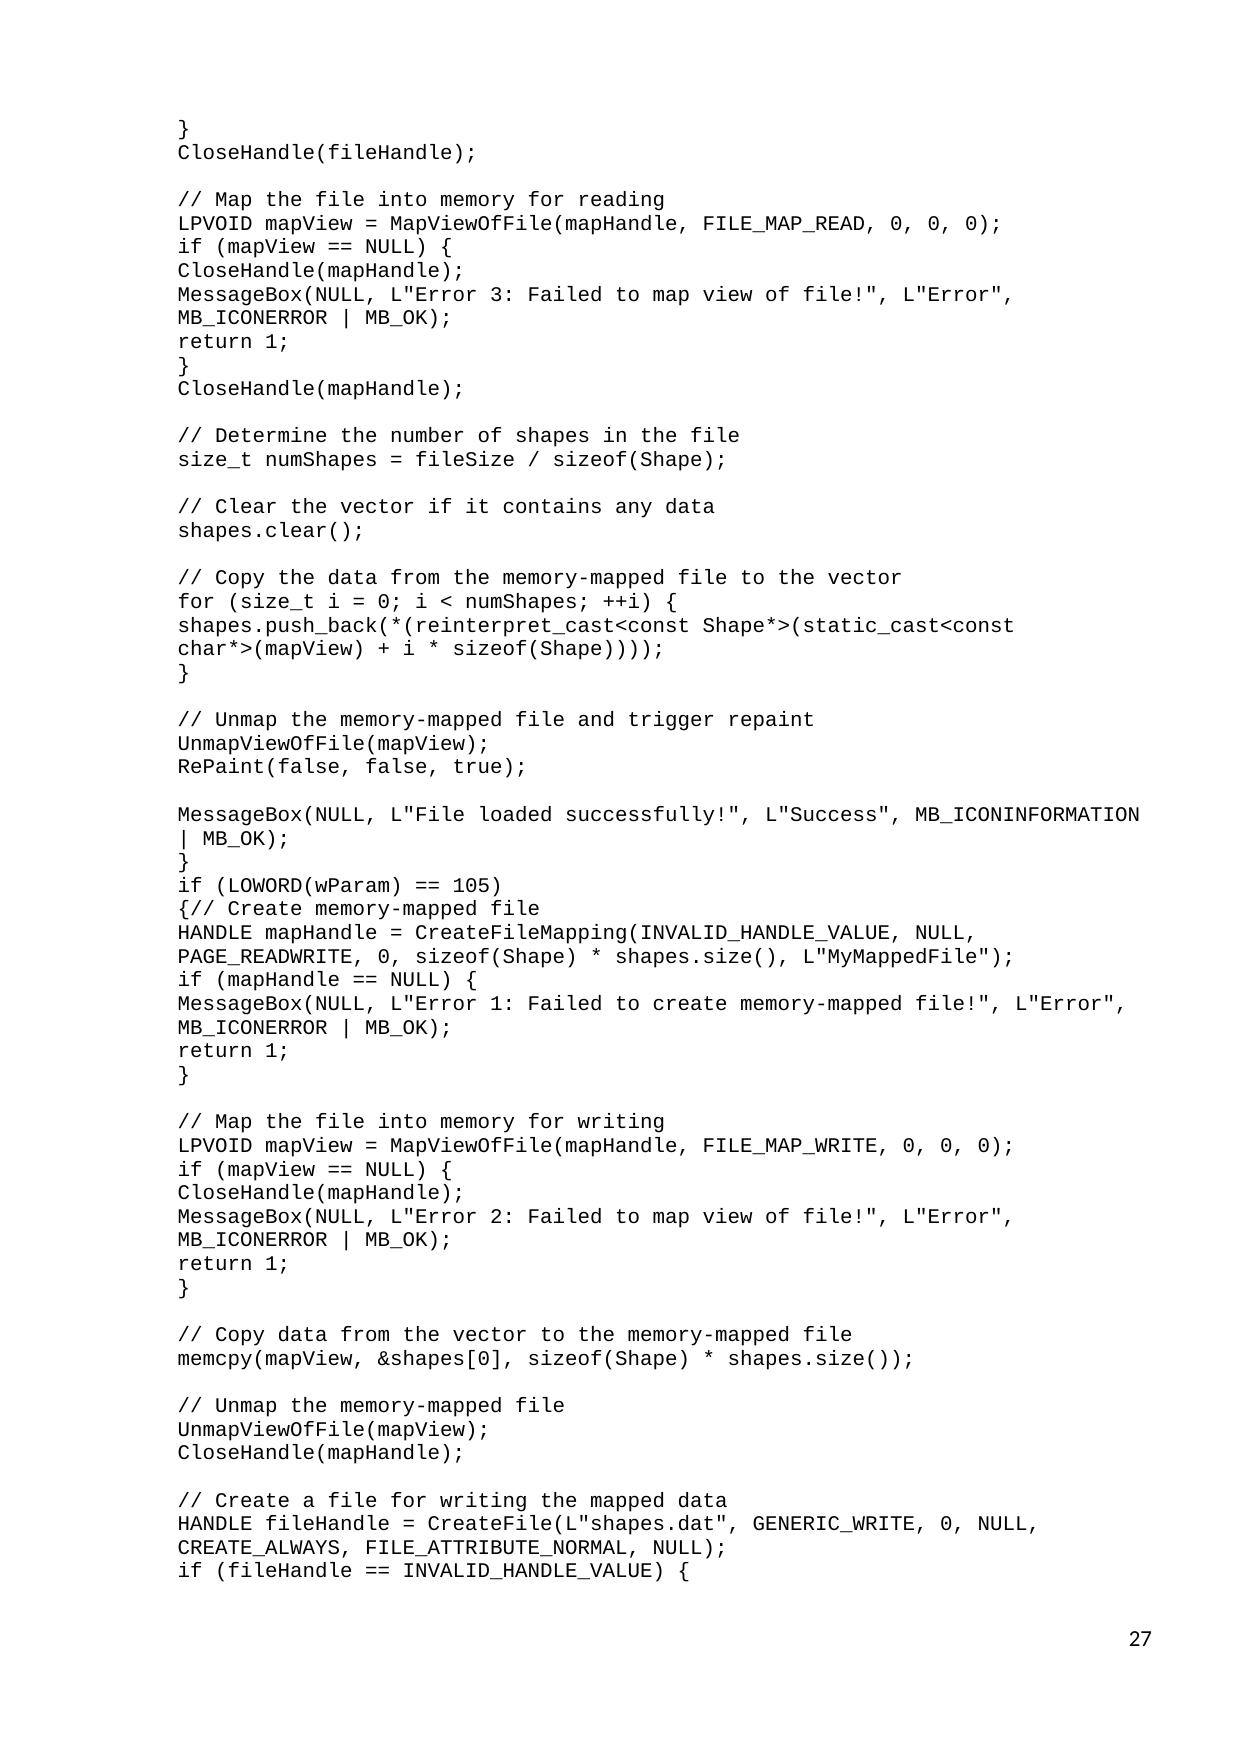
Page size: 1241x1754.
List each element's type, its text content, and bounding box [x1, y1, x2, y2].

text } [177, 1277, 1152, 1300]
text // Copy data from the vector to the memory-mapped file [177, 1324, 1152, 1348]
text shapes.clear(); [177, 520, 1152, 544]
text // Unmap the memory-mapped file [177, 1395, 1152, 1419]
text MessageBox(NULL, L"Error 3: Failed to map view of file!", L"Error", MB_ICONERROR | MB_OK); [177, 284, 1152, 331]
text // Map the file into memory for writing [177, 1111, 1152, 1135]
text // Clear the vector if it contains any data [177, 496, 1152, 520]
text if (mapView == NULL) { [177, 1158, 1152, 1182]
text // Determine the number of shapes in the file [177, 426, 1152, 449]
text MessageBox(NULL, L"Error 1: Failed to create memory-mapped file!", L"Error", MB_ICONERROR | MB_OK); [177, 993, 1152, 1040]
text {// Create memory-mapped file [177, 898, 1152, 922]
text size_t numShapes = fileSize / sizeof(Shape); [177, 449, 1152, 473]
text } [177, 1064, 1152, 1088]
text HANDLE mapHandle = CreateFileMapping(INVALID_HANDLE_VALUE, NULL, PAGE_READWRITE, 0, sizeof(Shape) * shapes.size(), L"MyMappedFile"); [177, 922, 1152, 969]
text // Unmap the memory-mapped file and trigger repaint [177, 709, 1152, 733]
text } [177, 851, 1152, 875]
text UnmapViewOfFile(mapView); [177, 733, 1152, 757]
text // Copy the data from the memory-mapped file to the vector [177, 567, 1152, 591]
text for (size_t i = 0; i < numShapes; ++i) { [177, 591, 1152, 615]
text CloseHandle(fileHandle); [177, 142, 1152, 165]
text HANDLE fileHandle = CreateFile(L"shapes.dat", GENERIC_WRITE, 0, NULL, CREATE_ALWAYS, FILE_ATTRIBUTE_NORMAL, NULL); [177, 1513, 1152, 1561]
text CloseHandle(mapHandle); [177, 260, 1152, 284]
text CloseHandle(mapHandle); [177, 378, 1152, 402]
text // Create a file for writing the mapped data [177, 1489, 1152, 1513]
text return 1; [177, 331, 1152, 354]
text return 1; [177, 1040, 1152, 1064]
text CloseHandle(mapHandle); [177, 1182, 1152, 1206]
text MessageBox(NULL, L"Error 2: Failed to map view of file!", L"Error", MB_ICONERROR | MB_OK); [177, 1206, 1152, 1253]
text if (fileHandle == INVALID_HANDLE_VALUE) { [177, 1561, 1152, 1584]
text LPVOID mapView = MapViewOfFile(mapHandle, FILE_MAP_READ, 0, 0, 0); [177, 213, 1152, 236]
text // Map the file into memory for reading [177, 189, 1152, 213]
text UnmapViewOfFile(mapView); [177, 1419, 1152, 1442]
text memcpy(mapView, &shapes[0], sizeof(Shape) * shapes.size()); [177, 1348, 1152, 1371]
text if (LOWORD(wParam) == 105) [177, 875, 1152, 898]
text if (mapView == NULL) { [177, 236, 1152, 260]
text RePaint(false, false, true); [177, 757, 1152, 780]
text CloseHandle(mapHandle); [177, 1442, 1152, 1466]
text MessageBox(NULL, L"File loaded successfully!", L"Success", MB_ICONINFORMATION | MB_OK); [177, 804, 1152, 851]
text if (mapHandle == NULL) { [177, 969, 1152, 993]
text } [177, 118, 1152, 142]
text return 1; [177, 1253, 1152, 1277]
text } [177, 662, 1152, 686]
text shapes.push_back(*(reinterpret_cast<const Shape*>(static_cast<const char*>(mapView) + i * sizeof(Shape)))); [177, 615, 1152, 662]
text LPVOID mapView = MapViewOfFile(mapHandle, FILE_MAP_WRITE, 0, 0, 0); [177, 1135, 1152, 1158]
text } [177, 354, 1152, 378]
